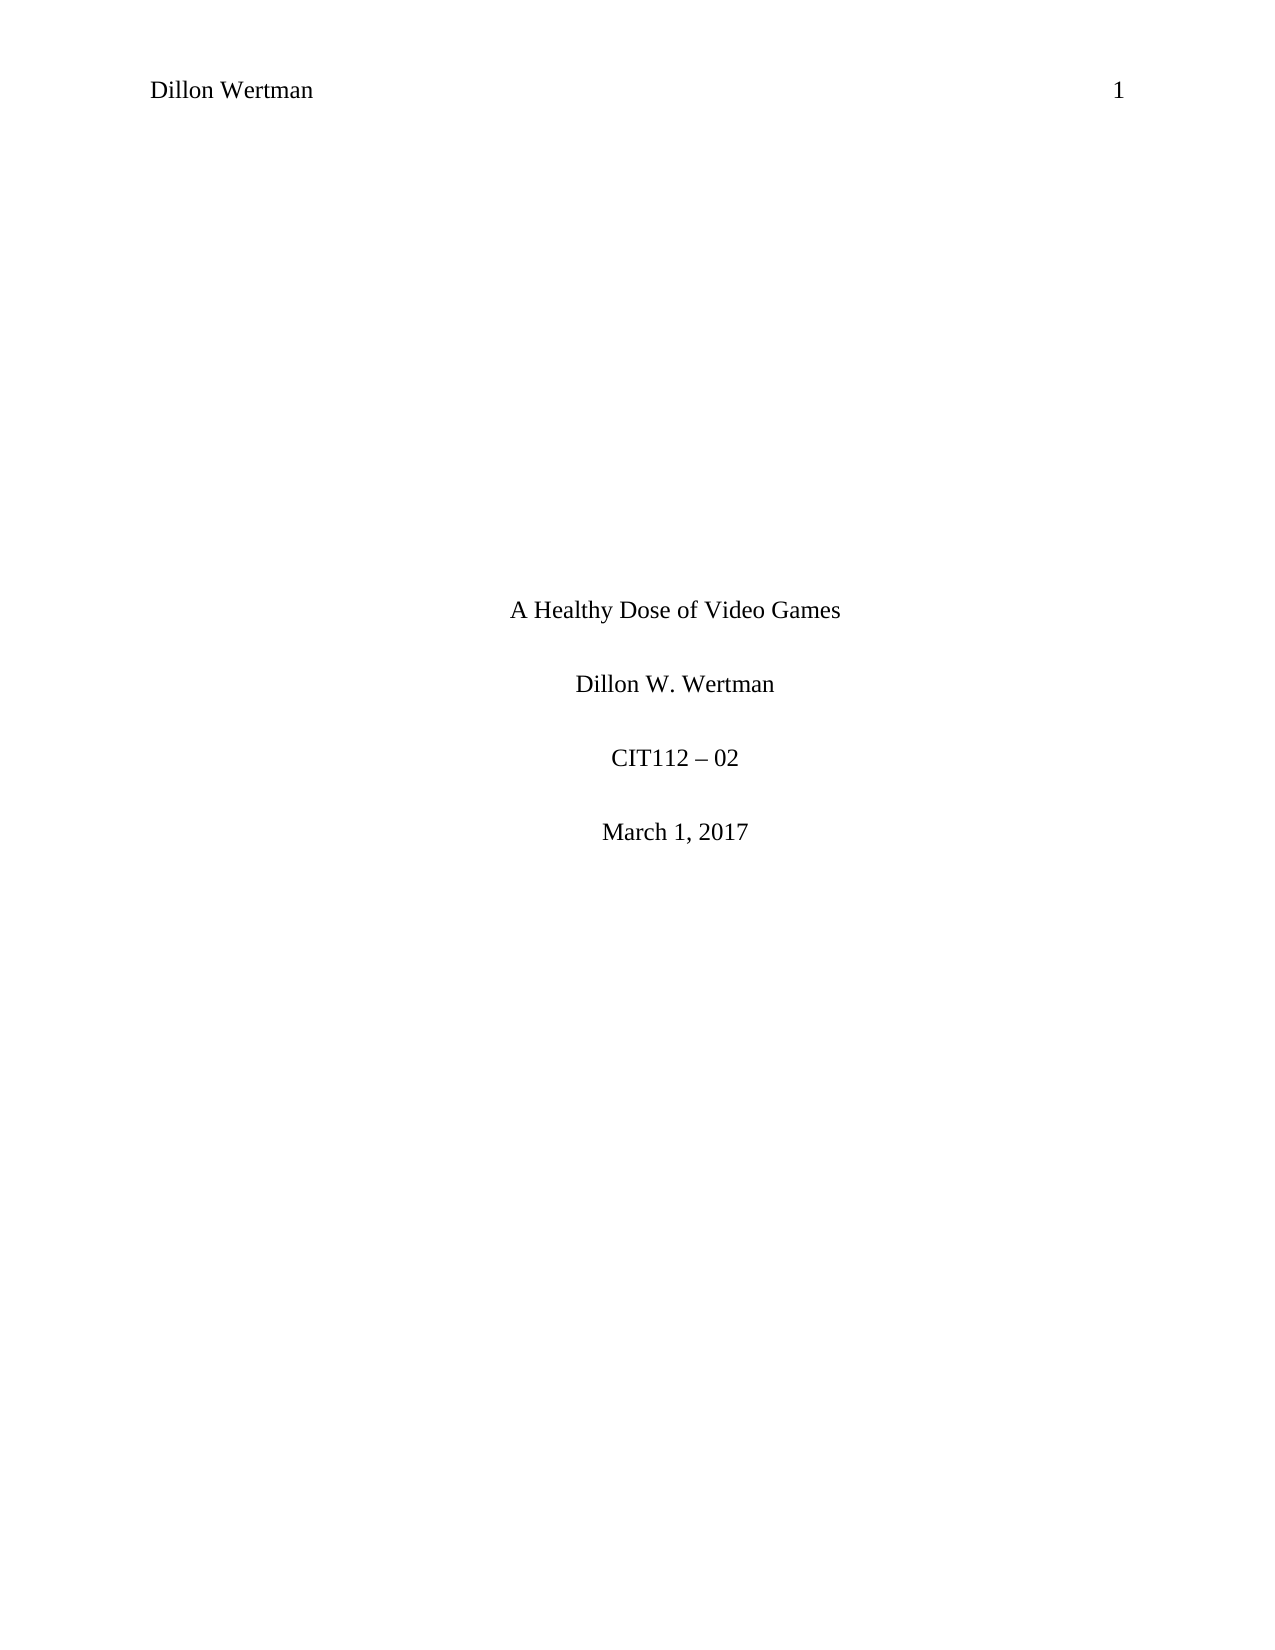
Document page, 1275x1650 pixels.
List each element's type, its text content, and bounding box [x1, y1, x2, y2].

text A Healthy Dose of Video Games [150, 595, 1125, 624]
text CIT112 – 02 [150, 743, 1125, 772]
text March 1, 2017 [150, 817, 1125, 846]
text Dillon W. Wertman [150, 669, 1125, 698]
